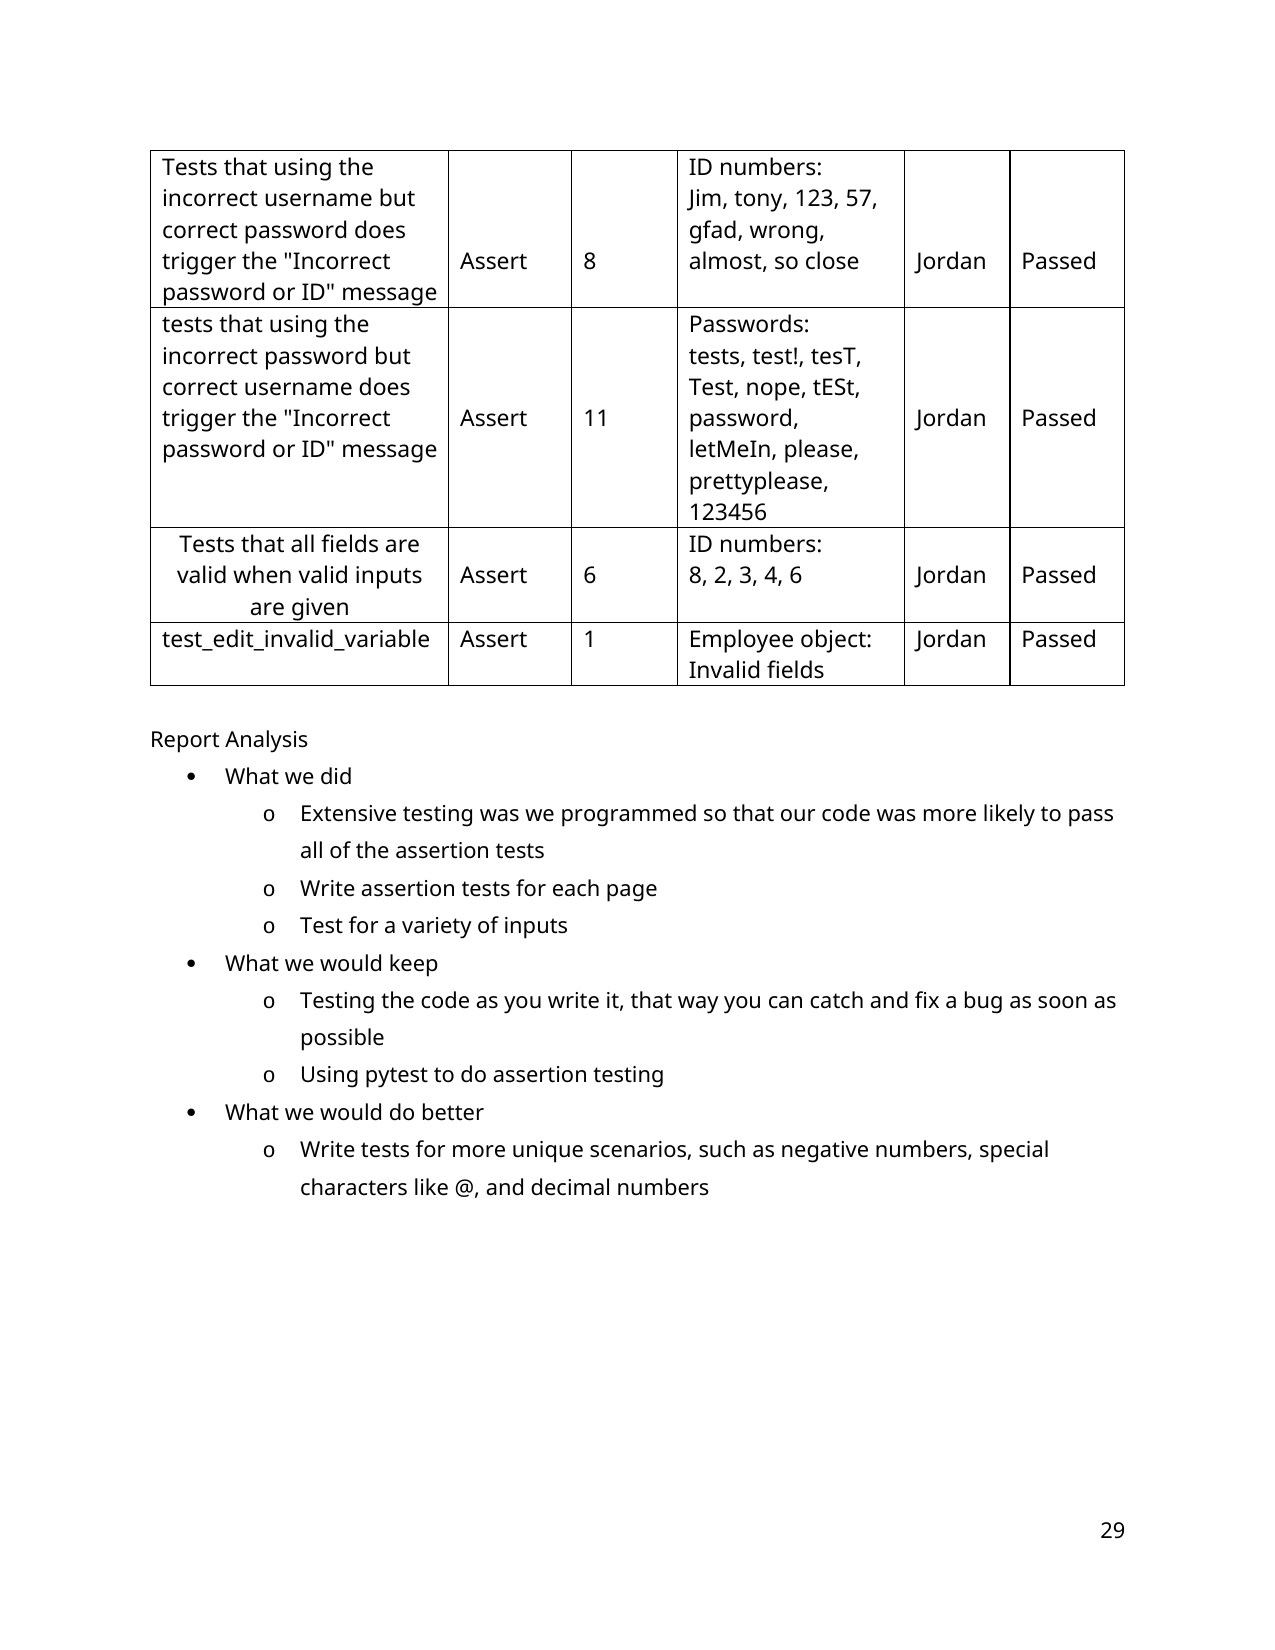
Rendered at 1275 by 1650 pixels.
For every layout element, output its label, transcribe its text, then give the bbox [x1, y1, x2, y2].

table_cell 6 [572, 528, 677, 622]
list Extensive testing was we programmed so that our code was more likely to pass all of the assertion tests [262, 798, 1125, 865]
list What we would keep [187, 948, 1125, 977]
table_cell Assert [449, 151, 571, 307]
table_cell Passwords: tests, test!, tesT, Test, nope, tESt, password, letMeIn, please, prettyplease, 123456 [678, 308, 904, 527]
table_cell Passed [1011, 623, 1124, 685]
table_cell Employee object: Invalid fields [678, 623, 904, 685]
table_cell tests that using the incorrect password but correct username does trigger the "Incorrect password or ID" message [151, 308, 448, 527]
table_cell Tests that using the incorrect username but correct password does trigger the "Incorrect password or ID" message [151, 151, 448, 307]
table_cell 11 [572, 308, 677, 527]
list Testing the code as you write it, that way you can catch and fix a bug as soon as possible [262, 985, 1125, 1052]
list Test for a variety of inputs [262, 910, 1125, 940]
text Report Analysis [150, 724, 1125, 753]
table_cell Passed [1011, 308, 1124, 527]
list What we did [187, 761, 1125, 791]
table_cell Assert [449, 528, 571, 622]
table_cell ID numbers: 8, 2, 3, 4, 6 [678, 528, 904, 622]
table_cell test_edit_invalid_variable [151, 623, 448, 685]
table_cell 1 [572, 623, 677, 685]
table_cell Passed [1011, 151, 1124, 307]
table_cell Jordan [905, 151, 1009, 307]
table_cell Tests that all fields are valid when valid inputs are given [151, 528, 448, 622]
list What we would do better [187, 1097, 1125, 1127]
table_cell Jordan [905, 528, 1009, 622]
table_cell Jordan [905, 623, 1009, 685]
table_cell Assert [449, 623, 571, 685]
table_cell ID numbers: Jim, tony, 123, 57, gfad, wrong, almost, so close [678, 151, 904, 307]
list Using pytest to do assertion testing [262, 1059, 1125, 1089]
list Write assertion tests for each page [262, 873, 1125, 903]
table_cell Assert [449, 308, 571, 527]
table_cell Jordan [905, 308, 1009, 527]
table_cell 8 [572, 151, 677, 307]
list Write tests for more unique scenarios, such as negative numbers, special characters like @, and decimal numbers [262, 1134, 1125, 1201]
table_cell Passed [1011, 528, 1124, 622]
